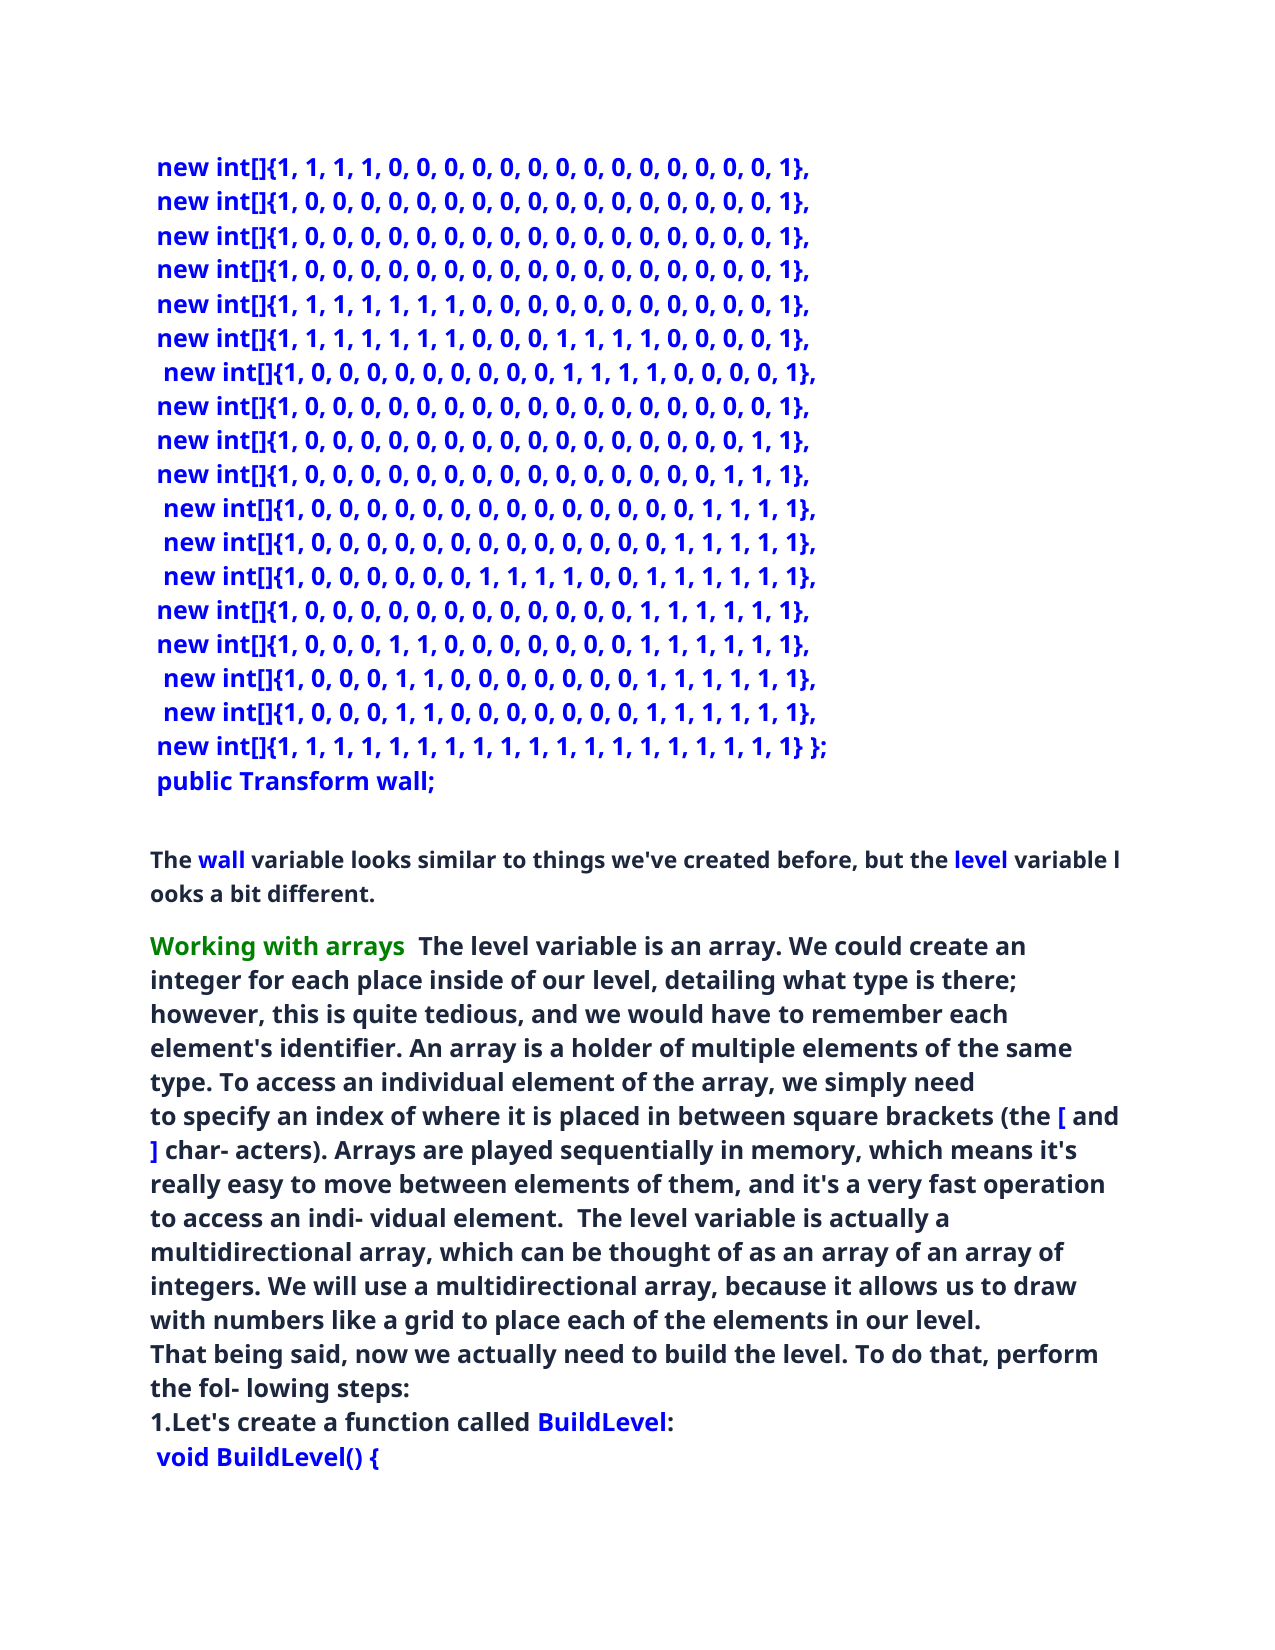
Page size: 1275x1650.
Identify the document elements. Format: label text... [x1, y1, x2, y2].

text new int[]{1, 1, 1, 1, 1, 1, 1, 0, 0, 0, 1, 1, 1, 1, 0, 0, 0, 0, 1}, [150, 320, 1125, 354]
text new int[]{1, 0, 0, 0, 0, 0, 0, 0, 0, 0, 0, 0, 0, 0, 0, 0, 1, 1, 1}, [150, 457, 1125, 491]
text new int[]{1, 0, 0, 0, 0, 0, 0, 0, 0, 0, 0, 0, 0, 1, 1, 1, 1, 1, 1}, [150, 593, 1125, 627]
text new int[]{1, 0, 0, 0, 0, 0, 0, 0, 0, 0, 1, 1, 1, 1, 0, 0, 0, 0, 1}, [150, 354, 1125, 388]
text The wall variable looks similar to things we've created before, but the level variable looks a bit different. [150, 844, 1125, 909]
text 1.Let's create a function called BuildLevel: [150, 1405, 1125, 1439]
text new int[]{1, 0, 0, 0, 0, 0, 0, 0, 0, 0, 0, 0, 0, 0, 0, 0, 0, 0, 1}, [150, 184, 1125, 218]
text new int[]{1, 0, 0, 0, 0, 0, 0, 0, 0, 0, 0, 0, 0, 0, 0, 0, 0, 0, 1}, [150, 388, 1125, 422]
text new int[]{1, 0, 0, 0, 0, 0, 0, 0, 0, 0, 0, 0, 0, 0, 0, 0, 0, 0, 1}, [150, 252, 1125, 286]
text new int[]{1, 0, 0, 0, 0, 0, 0, 0, 0, 0, 0, 0, 0, 0, 0, 1, 1, 1, 1}, [150, 491, 1125, 525]
text new int[]{1, 0, 0, 0, 0, 0, 0, 1, 1, 1, 1, 0, 0, 1, 1, 1, 1, 1, 1}, [150, 559, 1125, 593]
text public Transform wall; [150, 763, 1125, 797]
text new int[]{1, 1, 1, 1, 1, 1, 1, 0, 0, 0, 0, 0, 0, 0, 0, 0, 0, 0, 1}, [150, 286, 1125, 320]
text Working with arrays The level variable is an array. We could create an integer for each place inside of our level, detailing what type is there; however, this is quite tedious, and we would have to remember each element's identifier. An array is a holder of multiple elements of the same type. To access an individual element of the array, we simply need to specify an index of where it is placed in between square brackets (the [ and ] char- acters). Arrays are played sequentially in memory, which means it's really easy to move between elements of them, and it's a very fast operation to access an indi- vidual element. The level variable is actually a multidirectional array, which can be thought of as an array of an array of integers. We will use a multidirectional array, because it allows us to draw with numbers like a grid to place each of the elements in our level. [150, 928, 1125, 1337]
text new int[]{1, 0, 0, 0, 0, 0, 0, 0, 0, 0, 0, 0, 0, 0, 0, 0, 0, 0, 1}, [150, 218, 1125, 252]
text new int[]{1, 1, 1, 1, 1, 1, 1, 1, 1, 1, 1, 1, 1, 1, 1, 1, 1, 1, 1} }; [150, 729, 1125, 763]
text That being said, now we actually need to build the level. To do that, perform the fol- lowing steps: [150, 1337, 1125, 1405]
text new int[]{1, 1, 1, 1, 0, 0, 0, 0, 0, 0, 0, 0, 0, 0, 0, 0, 0, 0, 1}, [150, 150, 1125, 184]
text new int[]{1, 0, 0, 0, 1, 1, 0, 0, 0, 0, 0, 0, 0, 1, 1, 1, 1, 1, 1}, [150, 661, 1125, 695]
text new int[]{1, 0, 0, 0, 1, 1, 0, 0, 0, 0, 0, 0, 0, 1, 1, 1, 1, 1, 1}, [150, 695, 1125, 729]
text new int[]{1, 0, 0, 0, 1, 1, 0, 0, 0, 0, 0, 0, 0, 1, 1, 1, 1, 1, 1}, [150, 627, 1125, 661]
text new int[]{1, 0, 0, 0, 0, 0, 0, 0, 0, 0, 0, 0, 0, 0, 1, 1, 1, 1, 1}, [150, 525, 1125, 559]
text new int[]{1, 0, 0, 0, 0, 0, 0, 0, 0, 0, 0, 0, 0, 0, 0, 0, 0, 1, 1}, [150, 422, 1125, 457]
text void BuildLevel() { [150, 1439, 1125, 1473]
